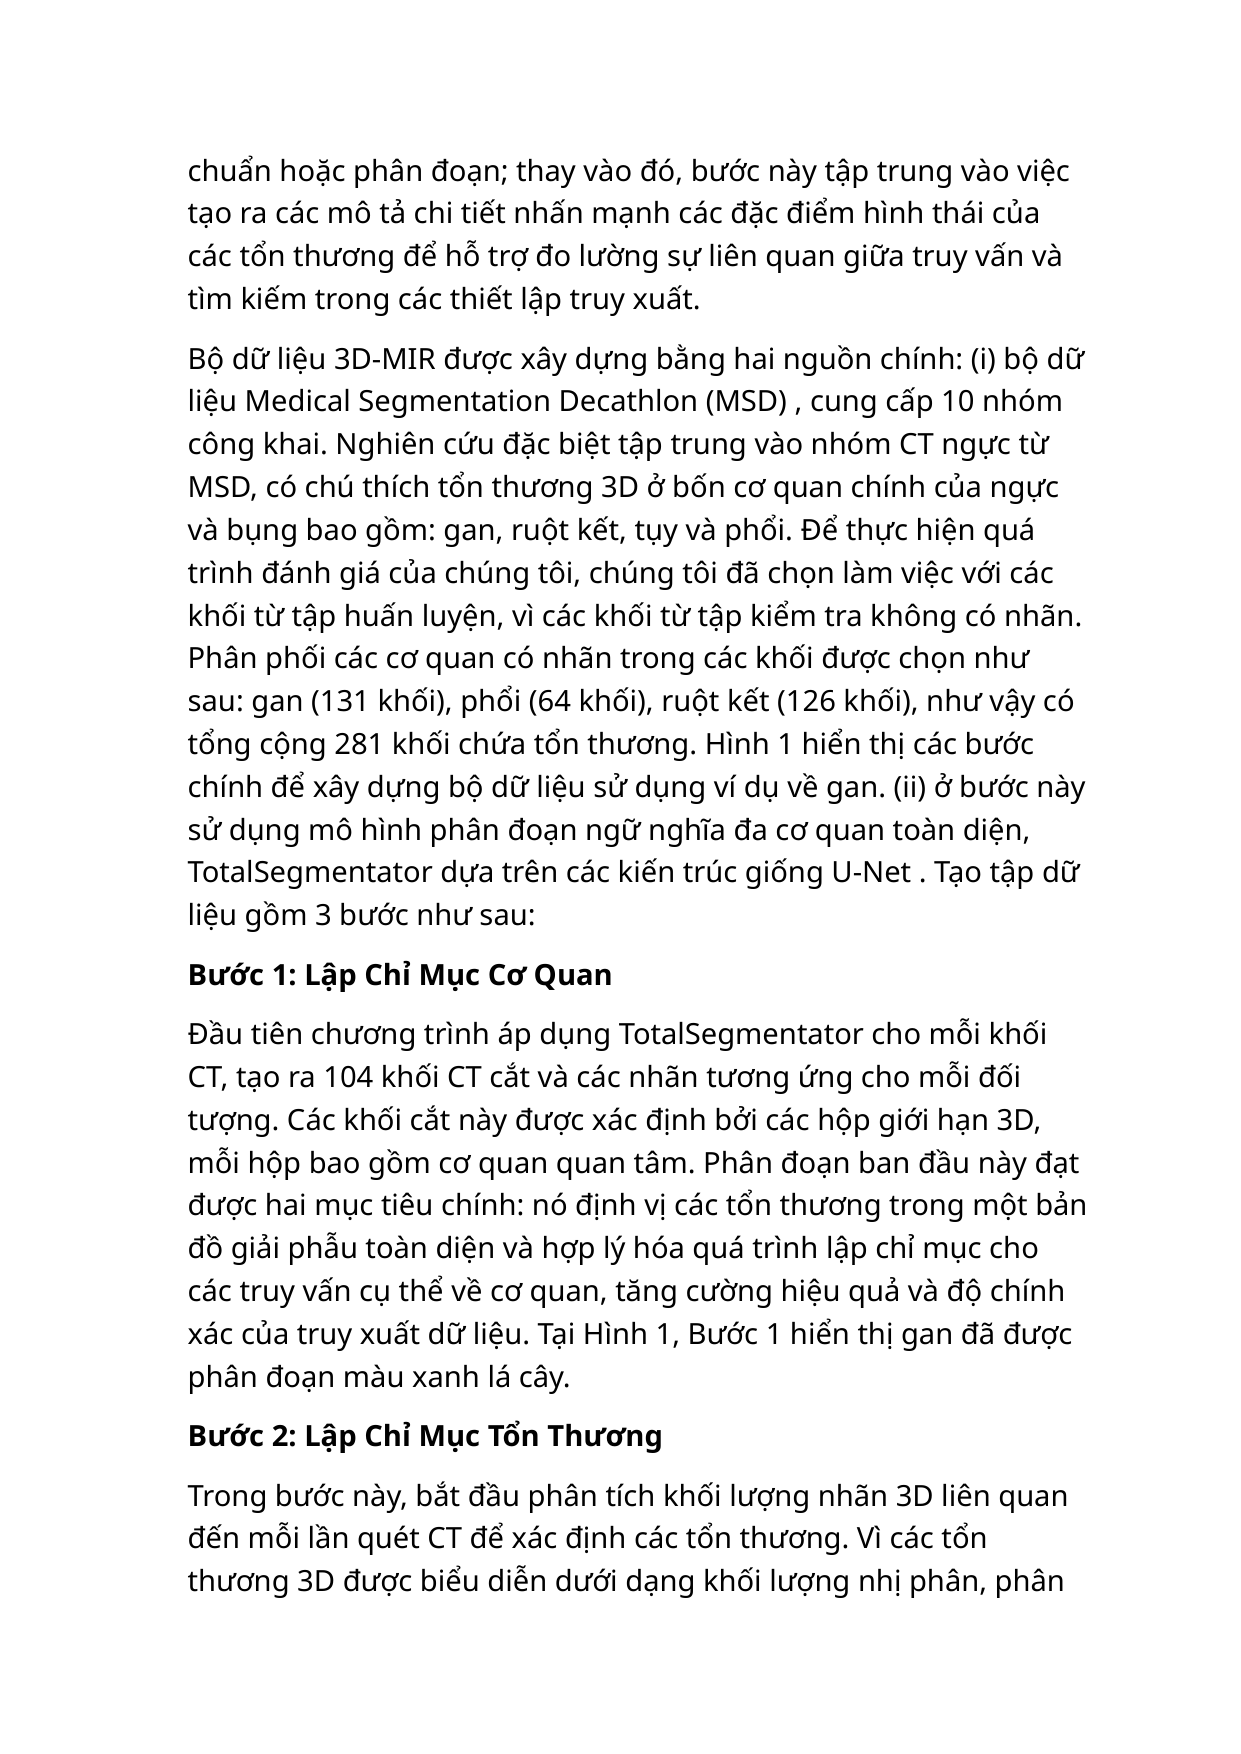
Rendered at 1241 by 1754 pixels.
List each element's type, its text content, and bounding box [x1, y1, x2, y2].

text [187, 150, 1090, 318]
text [187, 1475, 1090, 1600]
text Bước 1: Lập Chỉ Mục Cơ Quan [187, 954, 1090, 994]
text Bước 2: Lập Chỉ Mục Tổn Thương [187, 1415, 1090, 1455]
text Bộ dữ liệu 3D-MIR được xây dựng bằng hai nguồn chính: (i) bộ dữ liệu Medical Segmentation Decathlon (MSD) , cung cấp 10 nhóm công khai. Nghiên cứu đặc biệt tập trung vào nhóm CT ngực từ MSD, có chú thích tổn thương 3D ở bốn cơ quan chính của ngực và bụng bao gồm: gan, ruột kết, tụy và phổi. Để thực hiện quá trình đánh giá của chúng tôi, chúng tôi đã chọn làm việc với các khối từ tập huấn luyện, vì các khối từ tập kiểm tra không có nhãn. Phân phối các cơ quan có nhãn trong các khối được chọn như sau: gan (131 khối), phổi (64 khối), ruột kết (126 khối), như vậy có tổng cộng 281 khối chứa tổn thương. Hình 1 hiển thị các bước chính để xây dựng bộ dữ liệu sử dụng ví dụ về gan. (ii) ở bước này sử dụng mô hình phân đoạn ngữ nghĩa đa cơ quan toàn diện, TotalSegmentator dựa trên các kiến trúc giống U-Net . Tạo tập dữ liệu gồm 3 bước như sau: [187, 338, 1090, 934]
text Đầu tiên chương trình áp dụng TotalSegmentator cho mỗi khối CT, tạo ra 104 khối CT cắt và các nhãn tương ứng cho mỗi đối tượng. Các khối cắt này được xác định bởi các hộp giới hạn 3D, mỗi hộp bao gồm cơ quan quan tâm. Phân đoạn ban đầu này đạt được hai mục tiêu chính: nó định vị các tổn thương trong một bản đồ giải phẫu toàn diện và hợp lý hóa quá trình lập chỉ mục cho các truy vấn cụ thể về cơ quan, tăng cường hiệu quả và độ chính xác của truy xuất dữ liệu. Tại Hình 1, Bước 1 hiển thị gan đã được phân đoạn màu xanh lá cây. [187, 1013, 1090, 1396]
